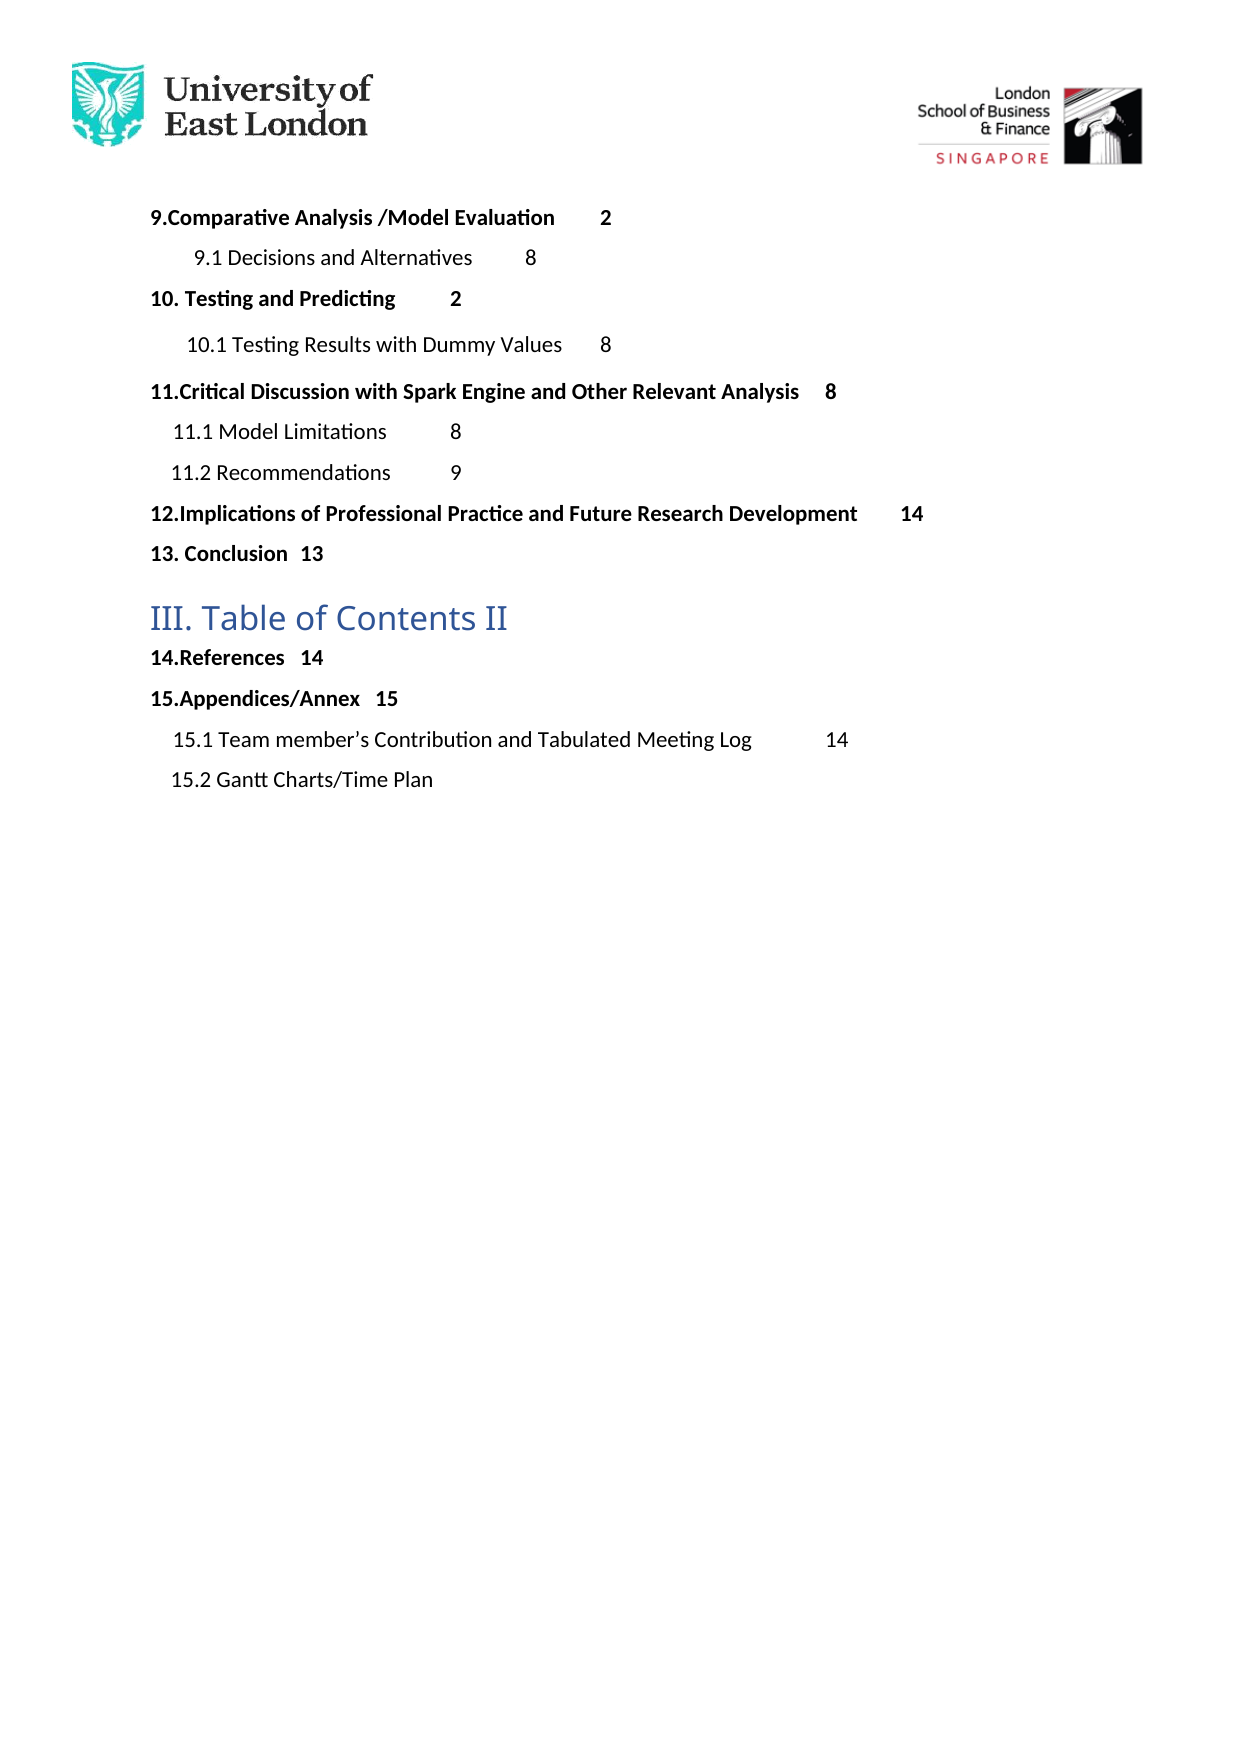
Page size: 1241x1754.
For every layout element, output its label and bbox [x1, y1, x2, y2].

picture [906, 73, 1154, 175]
picture [72, 62, 374, 147]
